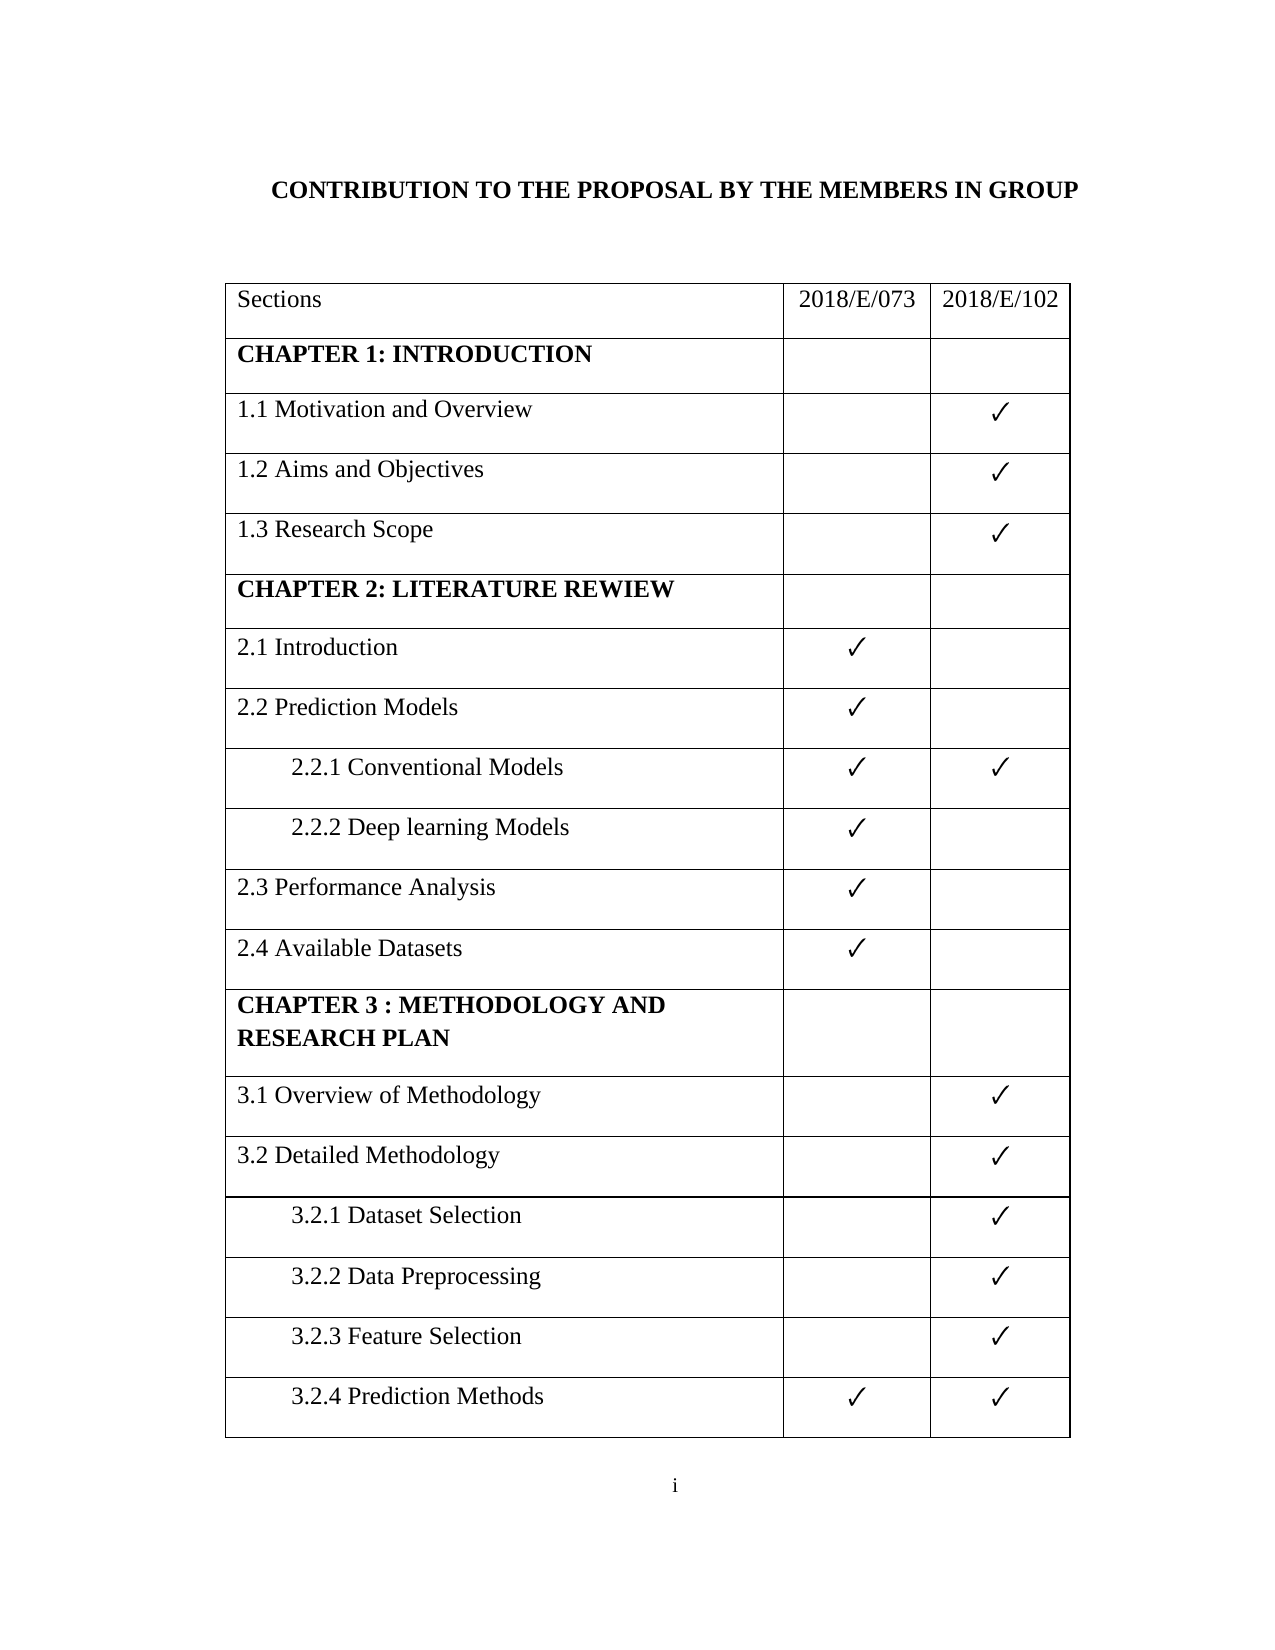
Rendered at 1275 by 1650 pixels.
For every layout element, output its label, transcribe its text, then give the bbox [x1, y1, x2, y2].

table_cell 🗸 [931, 1198, 1069, 1257]
table_cell 🗸 [931, 1378, 1069, 1437]
table_cell [784, 1258, 930, 1317]
table_cell 1.2 Aims and Objectives [226, 454, 783, 513]
subtitle CONTRIBUTION TO THE PROPOSAL BY THE MEMBERS IN GROUP [225, 175, 1125, 204]
table_header 2018/E/102 [931, 284, 1069, 338]
table_cell [784, 1198, 930, 1257]
table_cell 🗸 [931, 514, 1069, 573]
table_cell [784, 1077, 930, 1136]
table_cell 🗸 [784, 870, 930, 929]
table_cell 🗸 [784, 809, 930, 868]
table_cell [784, 1137, 930, 1196]
table_cell 3.2.2 Data Preprocessing [226, 1258, 783, 1317]
table_cell [931, 629, 1069, 688]
table_cell 2.4 Available Datasets [226, 930, 783, 989]
table_cell 2.2 Prediction Models [226, 689, 783, 748]
table_cell 3.2.3 Feature Selection [226, 1318, 783, 1377]
table_cell 🗸 [931, 749, 1069, 808]
table_header 2018/E/073 [784, 284, 930, 338]
table_cell 1.1 Motivation and Overview [226, 394, 783, 453]
table_cell [784, 454, 930, 513]
table_cell 2.3 Performance Analysis [226, 870, 783, 929]
table_cell 🗸 [931, 1077, 1069, 1136]
table_cell 2.2.1 Conventional Models [226, 749, 783, 808]
table_cell 🗸 [931, 1318, 1069, 1377]
table_cell [931, 339, 1069, 393]
table_cell 🗸 [931, 1137, 1069, 1196]
table_cell 3.2 Detailed Methodology [226, 1137, 783, 1196]
table_cell 3.1 Overview of Methodology [226, 1077, 783, 1136]
table_cell [931, 870, 1069, 929]
table_cell [931, 809, 1069, 868]
table_cell 🗸 [784, 689, 930, 748]
table_header Sections [226, 284, 783, 338]
table_cell 1.3 Research Scope [226, 514, 783, 573]
table_cell [931, 930, 1069, 989]
table_cell [784, 339, 930, 393]
table_cell 🗸 [784, 930, 930, 989]
table_cell [784, 990, 930, 1076]
table_cell 🗸 [931, 394, 1069, 453]
table_cell [931, 575, 1069, 628]
table_cell CHAPTER 3 : METHODOLOGY AND RESEARCH PLAN [226, 990, 783, 1076]
table_cell [931, 990, 1069, 1076]
table_cell [784, 1318, 930, 1377]
table_cell [784, 514, 930, 573]
table_cell 🗸 [784, 1378, 930, 1437]
table_cell [784, 394, 930, 453]
table_cell 3.2.1 Dataset Selection [226, 1198, 783, 1257]
table_cell CHAPTER 2: LITERATURE REWIEW [226, 575, 783, 628]
table_cell 🗸 [784, 629, 930, 688]
table_cell 3.2.4 Prediction Methods [226, 1378, 783, 1437]
table_cell [931, 689, 1069, 748]
table_cell [784, 575, 930, 628]
table_cell 🗸 [784, 749, 930, 808]
table_cell 2.1 Introduction [226, 629, 783, 688]
table_cell 🗸 [931, 454, 1069, 513]
table_cell 🗸 [931, 1258, 1069, 1317]
table_cell 2.2.2 Deep learning Models [226, 809, 783, 868]
table_cell CHAPTER 1: INTRODUCTION [226, 339, 783, 393]
